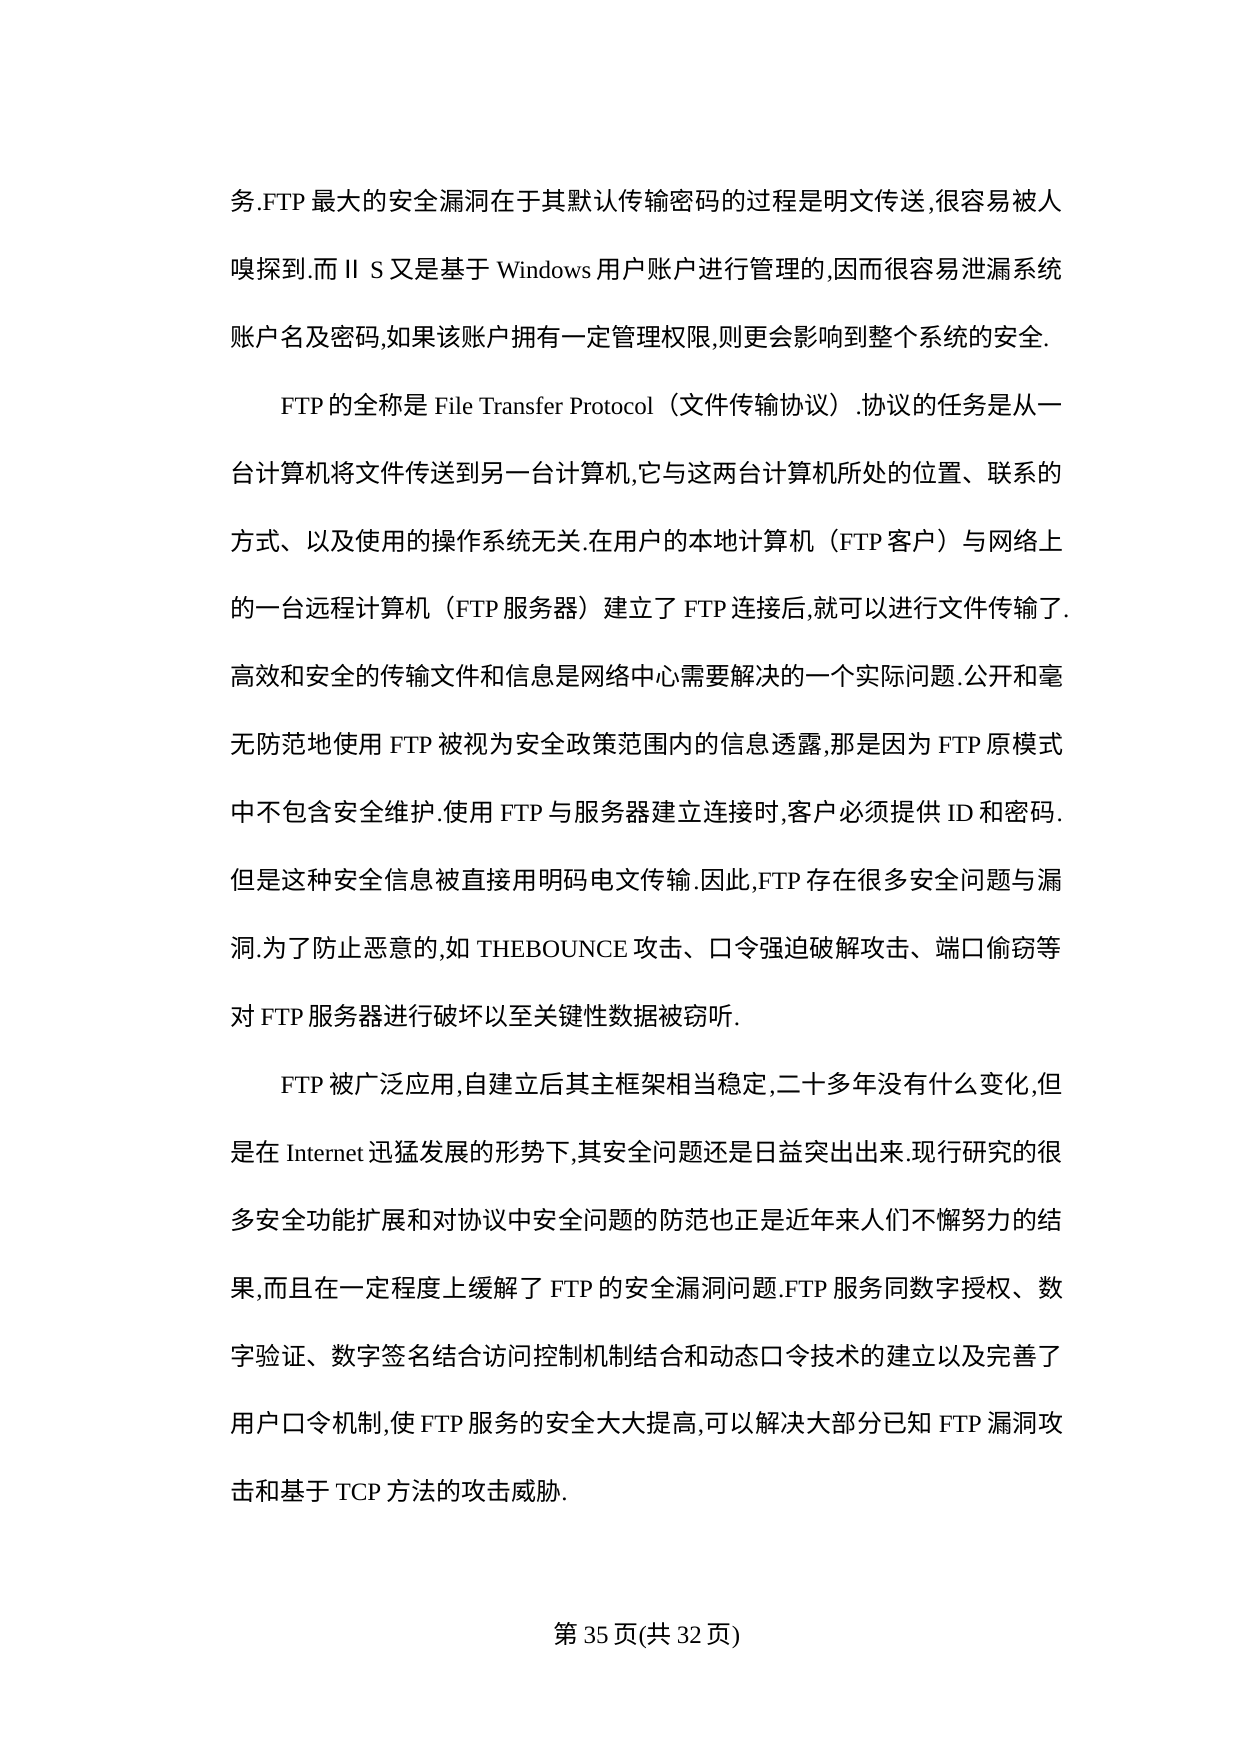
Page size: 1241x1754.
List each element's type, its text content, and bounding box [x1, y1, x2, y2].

text FTP的全称是File Transfer Protocol（文件传输协议）.协议的任务是从一台计算机将文件传送到另一台计算机,它与这两台计算机所处的位置、联系的方式、以及使用的操作系统无关.在用户的本地计算机（FTP客户）与网络上的一台远程计算机（FTP服务器）建立了FTP连接后,就可以进行文件传输了.高效和安全的传输文件和信息是网络中心需要解决的一个实际问题.公开和毫无防范地使用FTP被视为安全政策范围内的信息透露,那是因为FTP原模式中不包含安全维护.使用FTP与服务器建立连接时,客户必须提供ID和密码.但是这种安全信息被直接用明码电文传输.因此,FTP存在很多安全问题与漏洞.为了防止恶意的,如 THEBOUNCE攻击、口令强迫破解攻击、端口偷窃等对FTP服务器进行破坏以至关键性数据被窃听. [230, 369, 1063, 1048]
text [230, 166, 1063, 369]
text FTP被广泛应用,自建立后其主框架相当稳定,二十多年没有什么变化,但是在Internet迅猛发展的形势下,其安全问题还是日益突出出来.现行研究的很多安全功能扩展和对协议中安全问题的防范也正是近年来人们不懈努力的结果,而且在一定程度上缓解了FTP的安全漏洞问题.FTP服务同数字授权、数字验证、数字签名结合访问控制机制结合和动态口令技术的建立以及完善了用户口令机制,使FTP服务的安全大大提高,可以解决大部分已知FTP漏洞攻击和基于TCP方法的攻击威胁. [230, 1048, 1063, 1524]
